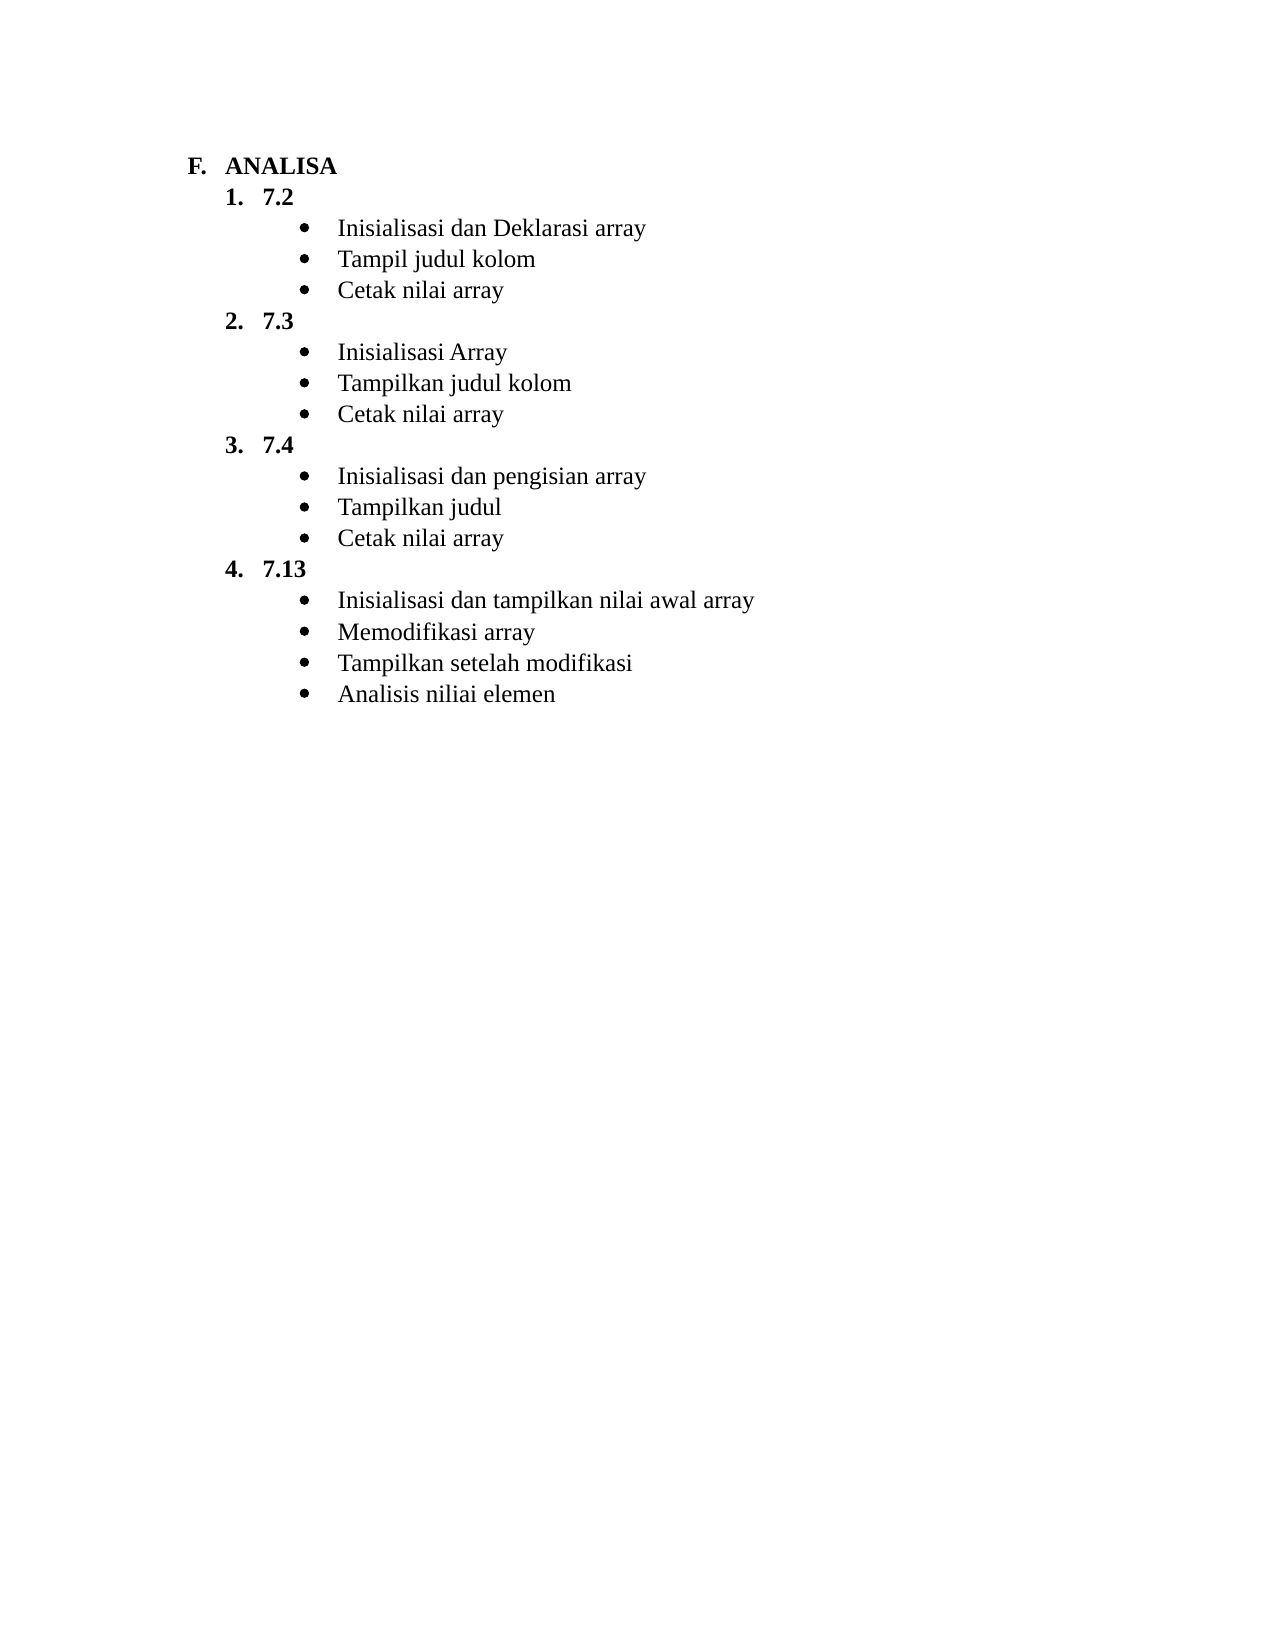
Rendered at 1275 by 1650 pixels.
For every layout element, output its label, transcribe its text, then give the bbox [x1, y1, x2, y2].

list 7.4 [225, 430, 1207, 459]
list Cetak nilai array [300, 275, 1207, 304]
list Cetak nilai array [300, 399, 1207, 428]
list Cetak nilai array [300, 523, 1207, 552]
list 7.2 [225, 182, 1207, 211]
list Inisialisasi dan Deklarasi array [300, 213, 1207, 242]
list Tampilkan judul kolom [300, 368, 1207, 397]
list Inisialisasi dan pengisian array [300, 461, 1207, 490]
list Tampilkan judul [300, 492, 1207, 521]
list 7.3 [225, 306, 1207, 335]
list Tampilkan setelah modifikasi [300, 648, 1207, 676]
list Inisialisasi dan tampilkan nilai awal array [300, 586, 1207, 614]
list Inisialisasi Array [300, 337, 1207, 366]
list Analisis niliai elemen [300, 679, 1207, 707]
list 7.13 [225, 554, 1207, 583]
list ANALISA [187, 151, 1207, 180]
list Tampil judul kolom [300, 244, 1207, 273]
list Memodifikasi array [300, 617, 1207, 645]
